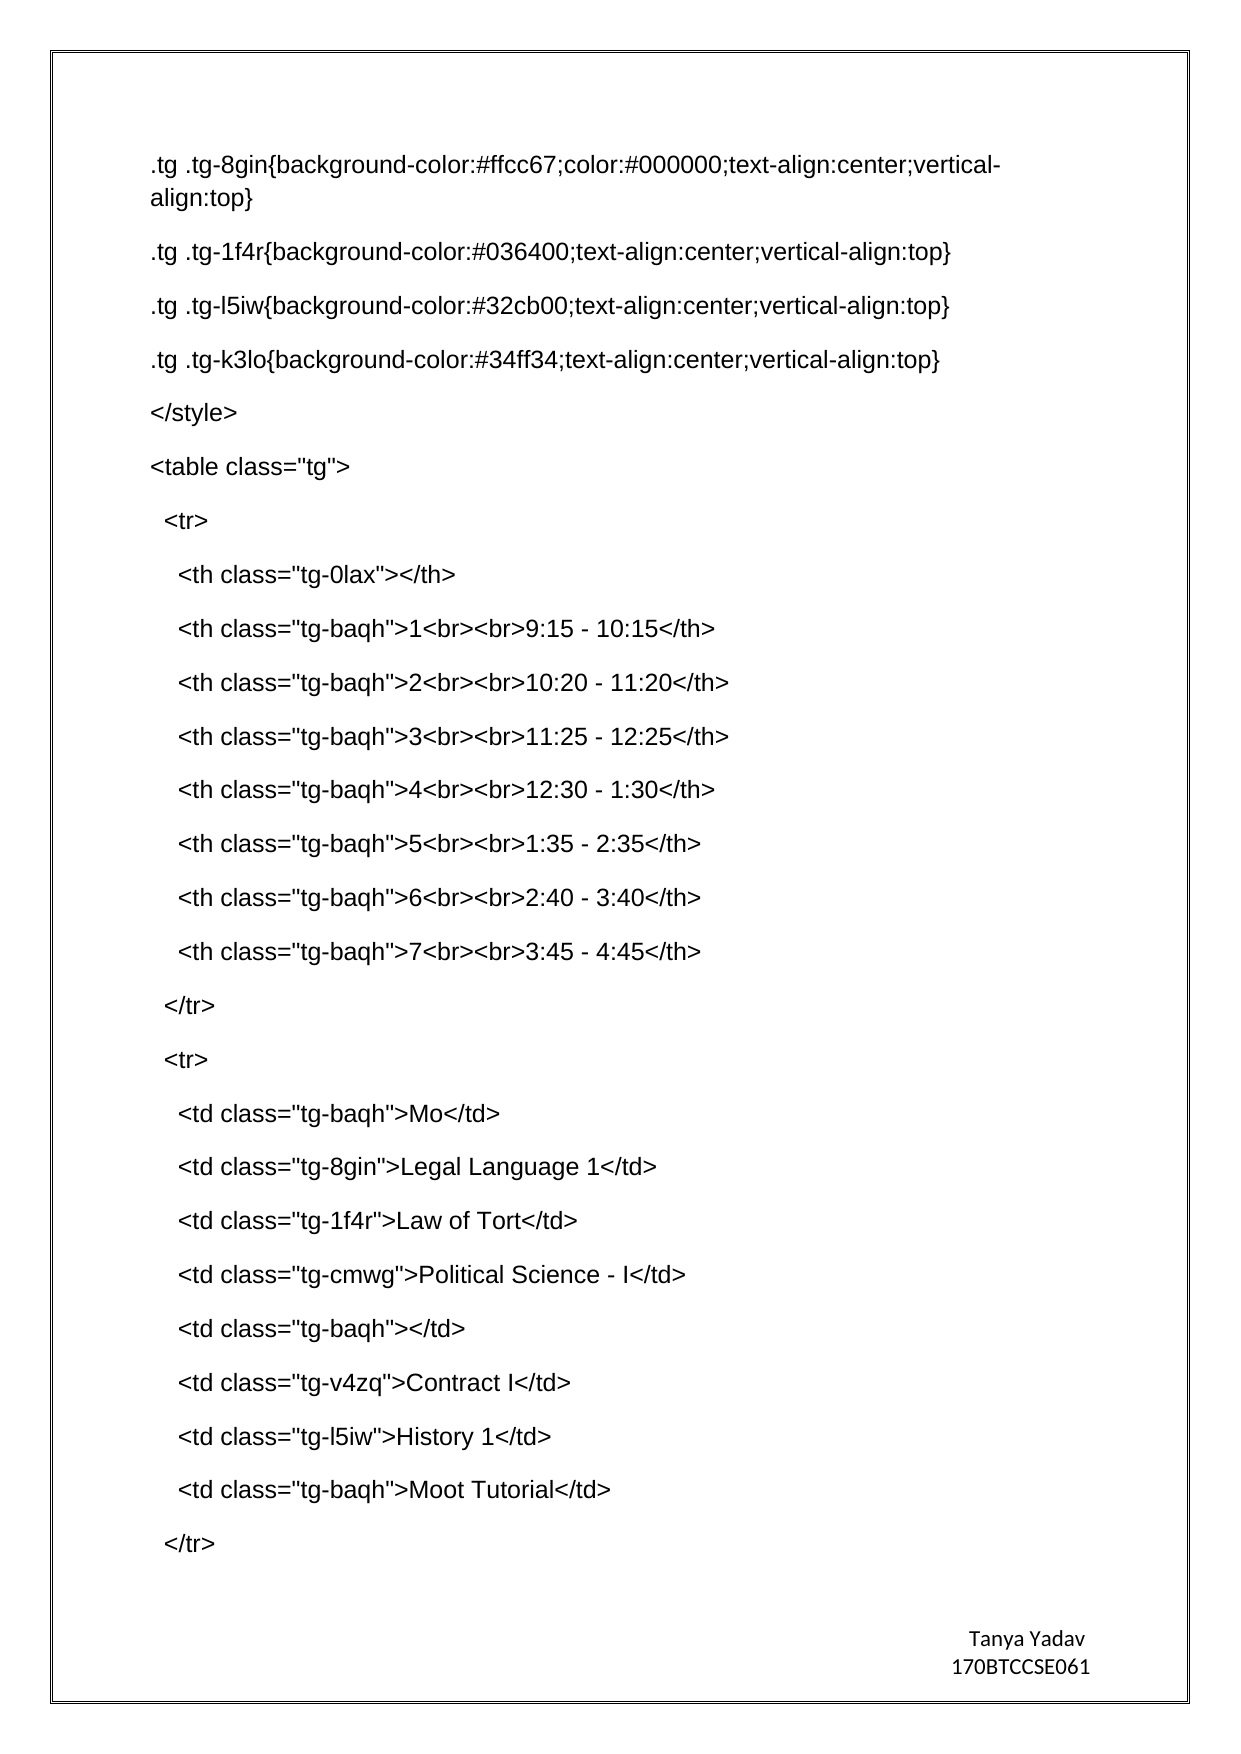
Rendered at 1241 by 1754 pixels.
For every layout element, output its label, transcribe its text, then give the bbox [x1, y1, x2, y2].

text <th class="tg-baqh">1<br><br>9:15 - 10:15</th> [150, 614, 1090, 643]
text .tg .tg-k3lo{background-color:#34ff34;text-align:center;vertical-align:top} [150, 344, 1090, 373]
text <th class="tg-baqh">5<br><br>1:35 - 2:35</th> [150, 829, 1090, 858]
text .tg .tg-8gin{background-color:#ffcc67;color:#000000;text-align:center;vertical-align:top} [150, 150, 1090, 212]
text <td class="tg-baqh"></td> [150, 1314, 1090, 1343]
text </style> [150, 398, 1090, 427]
text </tr> [150, 991, 1090, 1019]
text <th class="tg-baqh">6<br><br>2:40 - 3:40</th> [150, 883, 1090, 912]
text <th class="tg-0lax"></th> [150, 560, 1090, 589]
text <th class="tg-baqh">2<br><br>10:20 - 11:20</th> [150, 668, 1090, 696]
text <td class="tg-8gin">Legal Language 1</td> [150, 1152, 1090, 1181]
text <td class="tg-1f4r">Law of Tort</td> [150, 1206, 1090, 1235]
text <th class="tg-baqh">4<br><br>12:30 - 1:30</th> [150, 775, 1090, 804]
text <td class="tg-baqh">Mo</td> [150, 1098, 1090, 1127]
text <tr> [150, 506, 1090, 535]
text <td class="tg-baqh">Moot Tutorial</td> [150, 1476, 1090, 1504]
text </tr> [150, 1529, 1090, 1558]
text <table class="tg"> [150, 452, 1090, 481]
text <td class="tg-cmwg">Political Science - I</td> [150, 1260, 1090, 1289]
text <th class="tg-baqh">3<br><br>11:25 - 12:25</th> [150, 722, 1090, 750]
text .tg .tg-1f4r{background-color:#036400;text-align:center;vertical-align:top} [150, 237, 1090, 266]
text <tr> [150, 1045, 1090, 1073]
text <td class="tg-v4zq">Contract I</td> [150, 1368, 1090, 1397]
text <th class="tg-baqh">7<br><br>3:45 - 4:45</th> [150, 937, 1090, 966]
text <td class="tg-l5iw">History 1</td> [150, 1422, 1090, 1450]
text .tg .tg-l5iw{background-color:#32cb00;text-align:center;vertical-align:top} [150, 291, 1090, 319]
